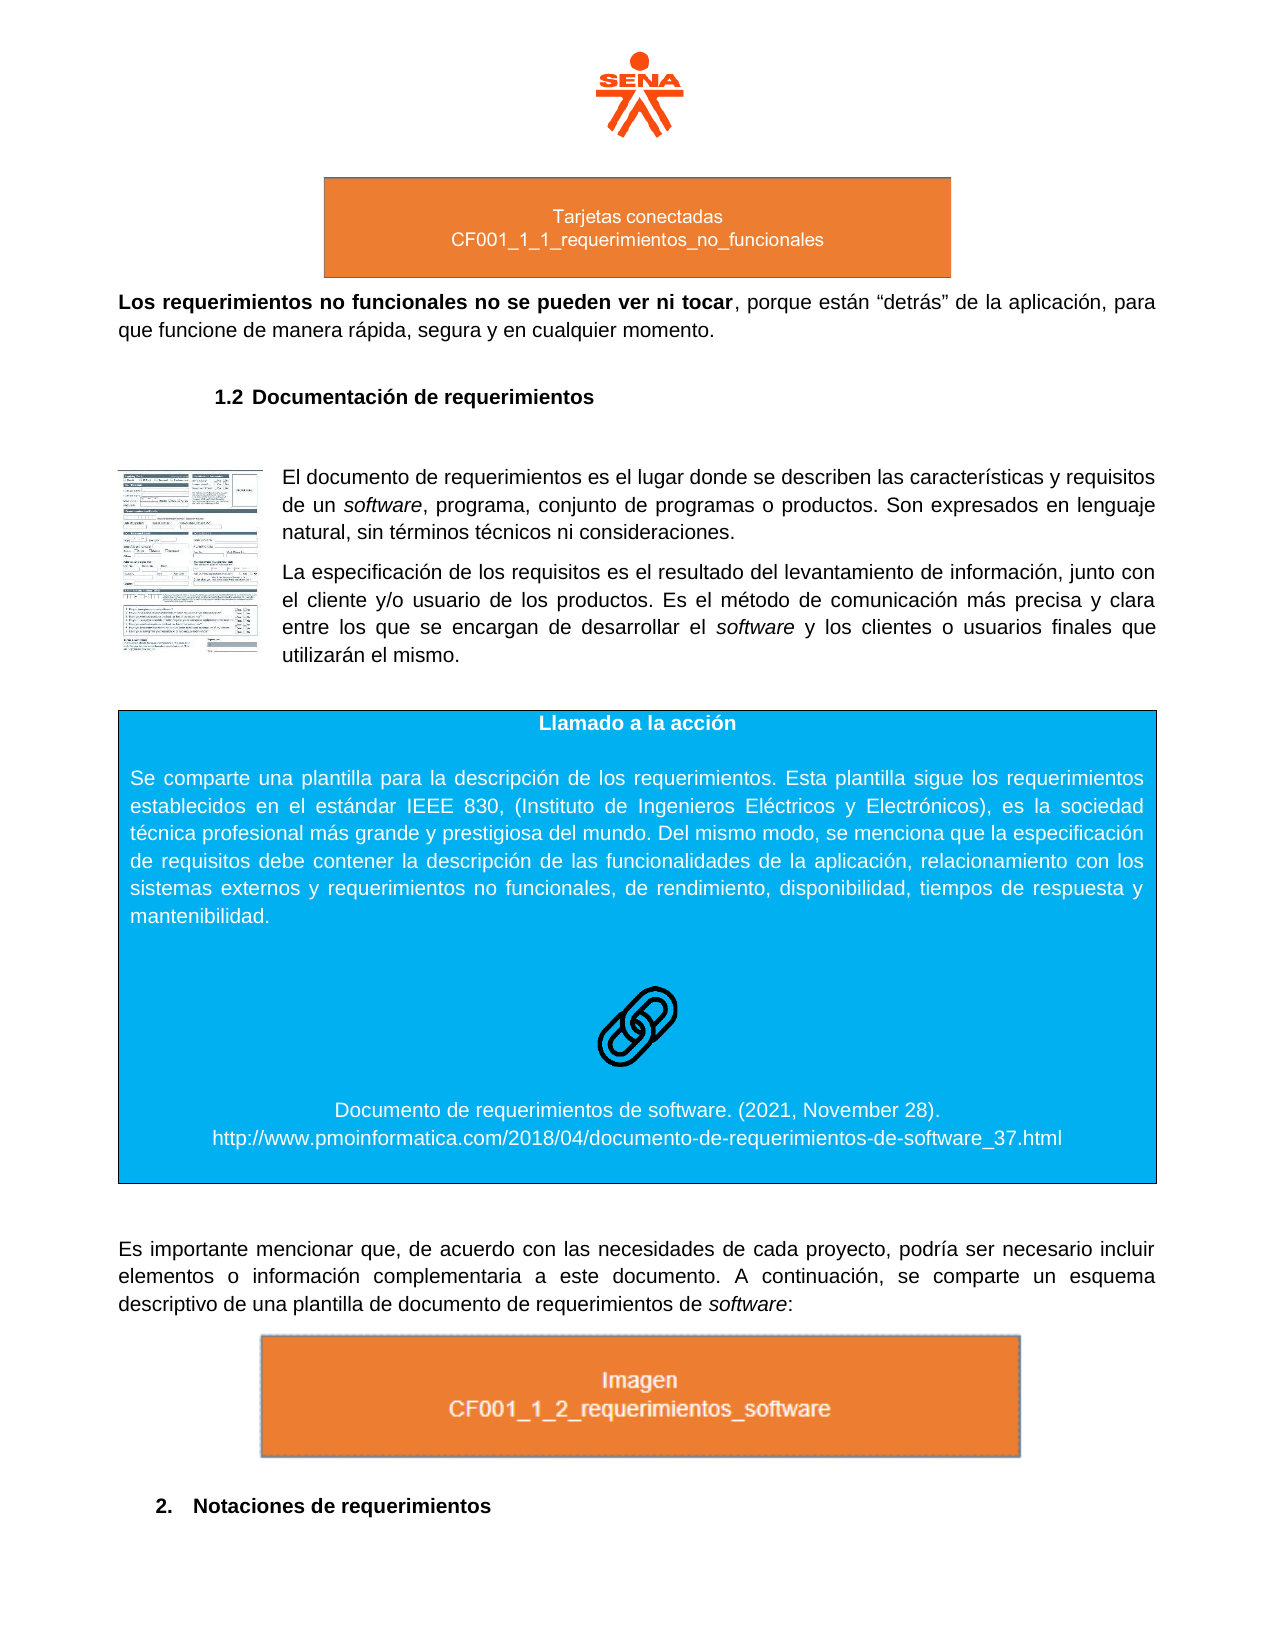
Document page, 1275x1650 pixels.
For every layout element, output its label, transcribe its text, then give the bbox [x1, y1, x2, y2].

text Los requerimientos no funcionales no se pueden ver ni tocar, porque están “detrás” de la aplicación, para que funcione de manera rápida, segura y en cualquier momento. [118, 290, 1157, 342]
picture [117, 470, 264, 657]
text El documento de requerimientos es el lugar donde se describen las características y requisitos de un software, programa, conjunto de programas o productos. Son expresados en lenguaje natural, sin términos técnicos ni consideraciones. [118, 465, 1157, 544]
table_header Llamado a la acción Se comparte una plantilla para la descripción de los requerimientos. Esta plantilla sigue los requerimientos establecidos en el estándar IEEE 830, (Instituto de Ingenieros Eléctricos y Electrónicos), es la sociedad técnica profesional más grande y prestigiosa del mundo. Del mismo modo, se menciona que la especificación de requisitos debe contener la descripción de las funcionalidades de la aplicación, relacionamiento con los sistemas externos y requerimientos no funcionales, de rendimiento, disponibilidad, tiempos de respuesta y mantenibilidad. Documento de requerimientos de software. (2021, November 28). http://www.pmoinformatica.com/2018/04/documento-de-requerimientos-de-software_37.html [119, 711, 1156, 1183]
list Documentación de requerimientos [214, 385, 1157, 409]
picture [599, 987, 676, 1066]
text La especificación de los requisitos es el resultado del levantamiento de información, junto con el cliente y/o usuario de los productos. Es el método de comunicación más precisa y clara entre los que se encargan de desarrollar el software y los clientes o usuarios finales que utilizarán el mismo. [118, 560, 1157, 667]
picture [323, 177, 952, 278]
picture [585, 48, 690, 142]
list Notaciones de requerimientos [155, 1494, 1157, 1518]
picture [255, 1331, 1026, 1463]
text Es importante mencionar que, de acuerdo con las necesidades de cada proyecto, podría ser necesario incluir elementos o información complementaria a este documento. A continuación, se comparte un esquema descriptivo de una plantilla de documento de requerimientos de software: [118, 1237, 1157, 1316]
